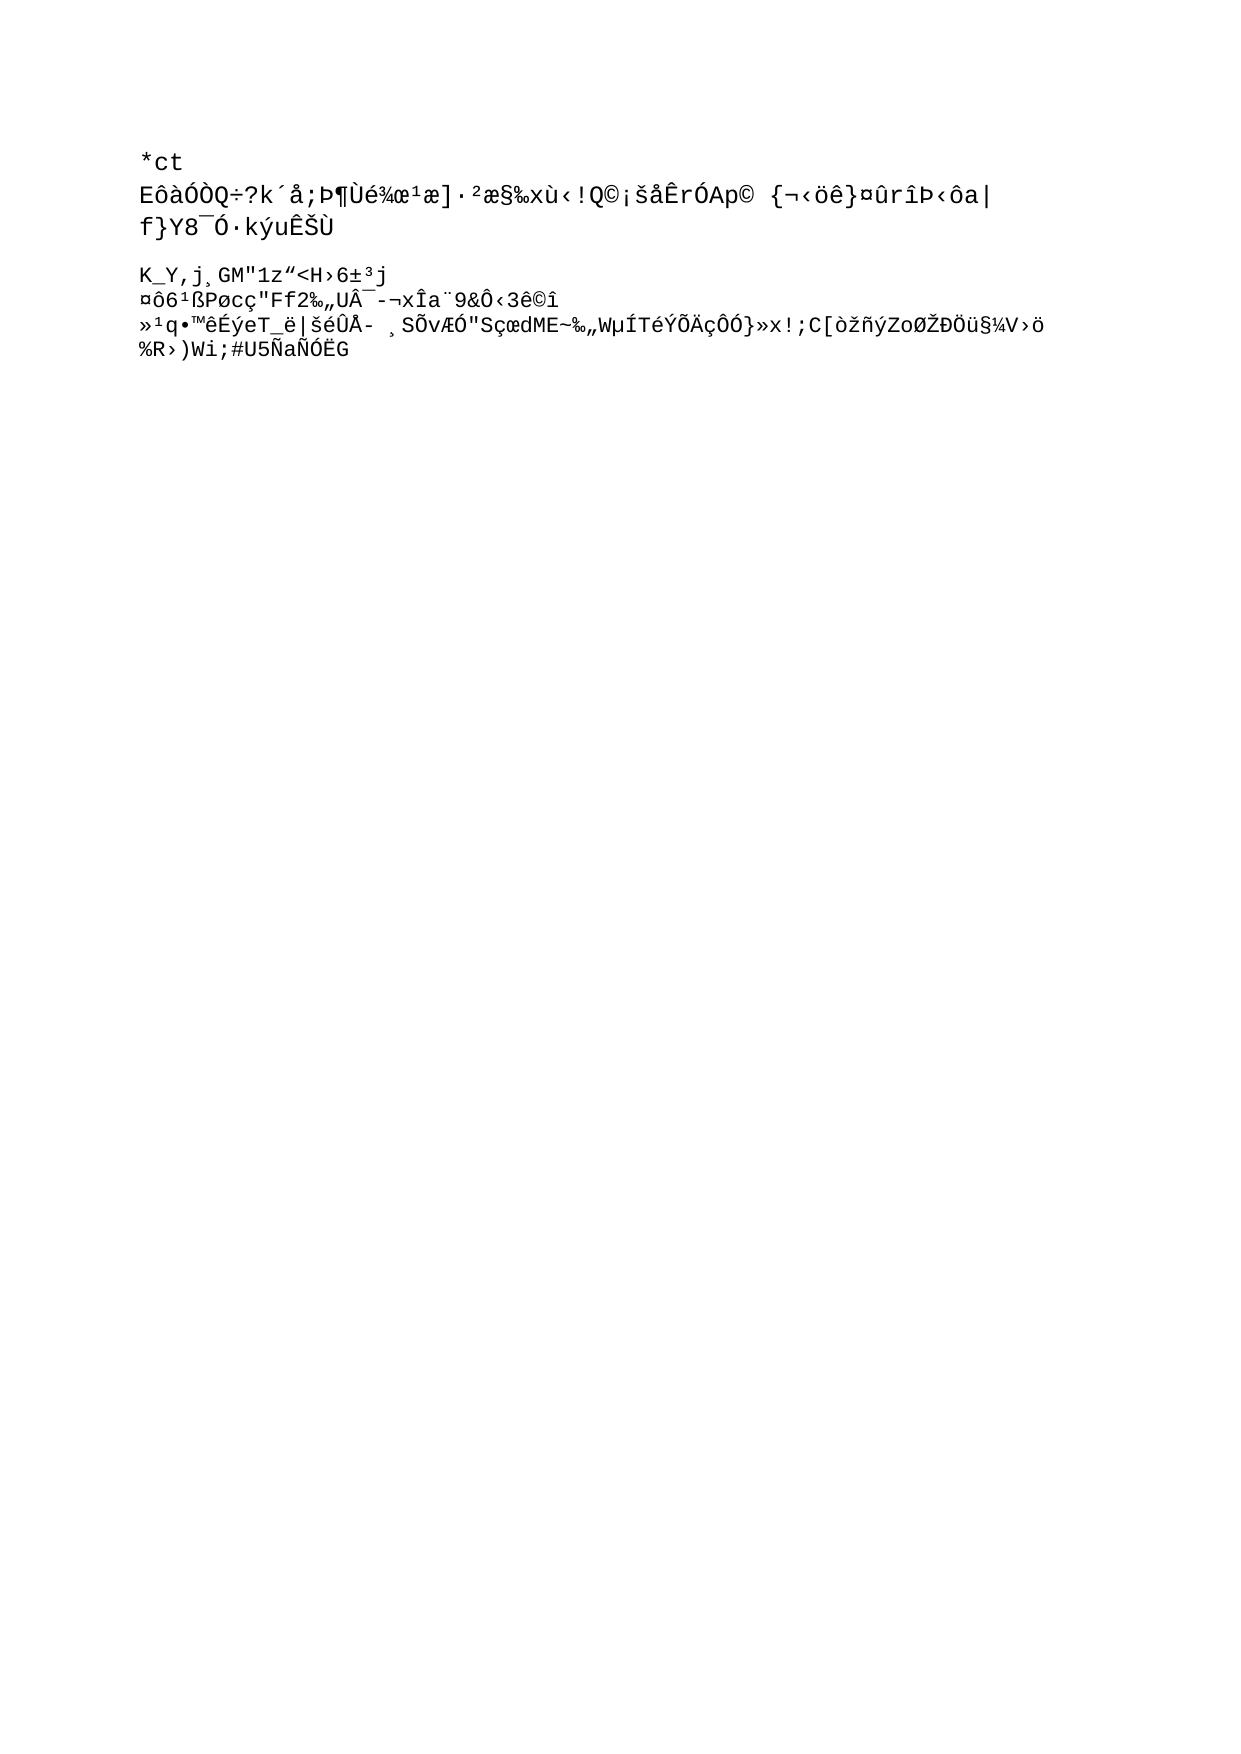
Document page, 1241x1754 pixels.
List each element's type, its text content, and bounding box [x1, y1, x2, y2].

text K_Y,j¸GM"1z“<H›6±³j ¤ô6¹ßPøcç"F­f2‰„UÂ¯-¬xÎa¨9&Ô‹3ê©î »¹q•™êÉýeT_ë|šéÛÅ- ¸SÕvÆÓ"SçœdME~‰„WµÍTéÝÕÄçÔÓ}»x!;C[òžñýZoØŽÐÖü§¼V›ö%R›)Wi;#U5ÑaÑÓËGŽEá"ÊçlùQªÕ_ÂBalOM™uáì^-E…™OÂlHäó*÷ u-²Ûn§¤…".9QU\åzeÎUÞå^•]êLBÊ! ¯QGMVÄmM<S7ªF#“é6ÝÉéÏ“ö¯RØ;“ÓŸ'í^¥°™Cw'§>OÚ½J?`îON|Ÿµz”~ÂdO§¬”Û¦³ÛáwÆŽ™_¡ 4DDÂ&ô «=æ_>o¨ýˆm-ïFÑý/ÍBÓ[LÚÊ*ŠWû‰¢tnò**}eAT>m!K©‰é\úiZ¼Zæ9S-ŒËÓn…ÿe™8ÙîB_ÞÇ+\Û|êŠ‹…EØR}8ýsïP|Ý?æ)HéËÕQ-%*ù>¥Ô¼Ü›}írMOVÚ·5!Df["nØÂ5ë…Þb½WUê5ÉíLµ‚ª²¾6É<Jr.ÊµÎoR®S©TÛÓúCP×hkmºNØë¨b’XÖ•<l|h¯‰¯Î6U\íê™DÂoBÕ]£¢|:fš†d‚šÉPÉZ×¦ÒÈÖ·gë^9-¶sb¾û4#_éÔ³MTÊ+³¦‚²šZ‡È×½Žlò¯}ž+ÕÃ‰Ñæû„Ÿ‚¿„½éé.÷ë Å• ¶¹ß3˜æådG7g½ëÛ·›œm"¡Z¾3[q£â¿òa Ú¾¾¹k›Ï¡™•ob+^ôEj"¢*í#•Ur¸\e [139, 264, 1101, 363]
